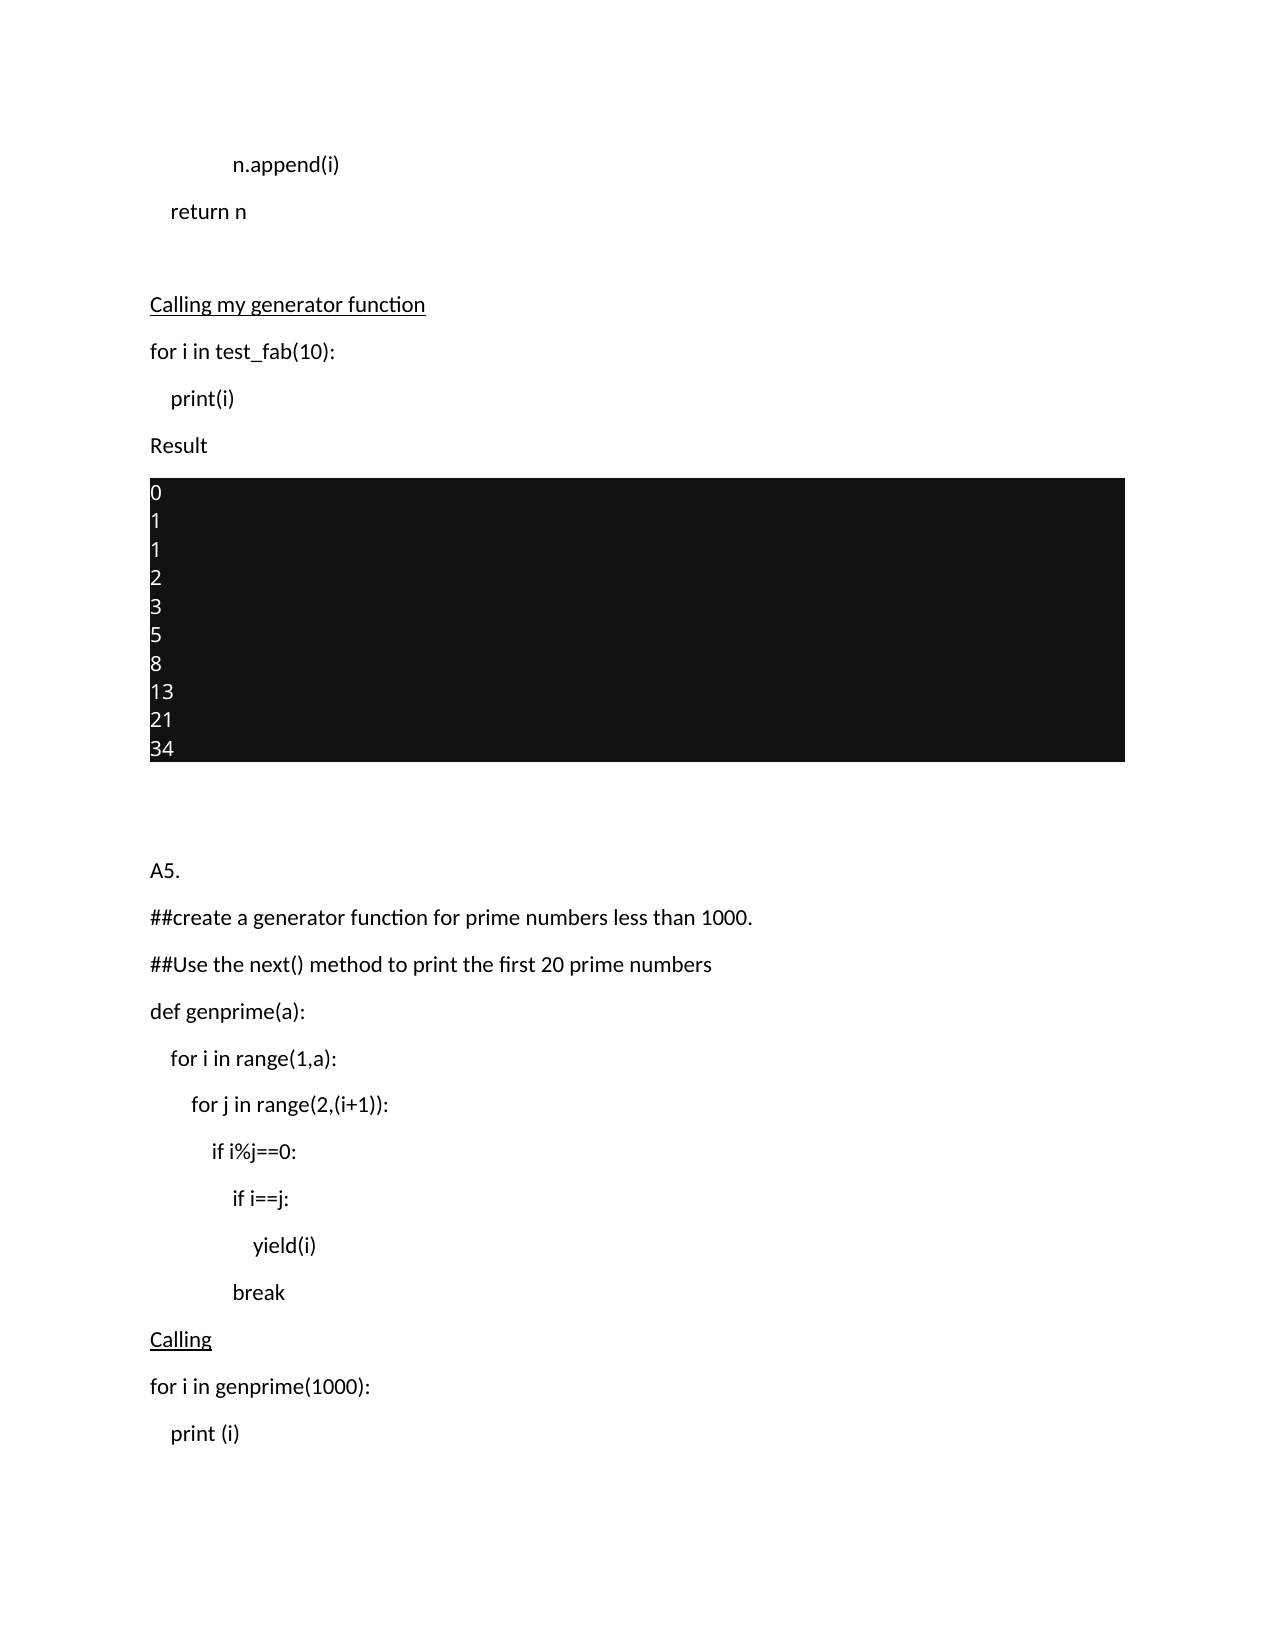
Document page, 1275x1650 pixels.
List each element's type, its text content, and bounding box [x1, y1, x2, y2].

text 5 [150, 620, 1125, 649]
text 13 [150, 677, 1125, 706]
text Result [150, 431, 1125, 459]
text 1 [150, 507, 1125, 535]
text 2 [150, 563, 1125, 592]
text 0 [150, 478, 1125, 507]
text A5. [150, 856, 1125, 884]
text for j in range(2,(i+1)): [150, 1091, 1125, 1119]
text n.append(i) [150, 150, 1125, 178]
text if i%j==0: [150, 1137, 1125, 1166]
text Calling [150, 1325, 1125, 1353]
text break [150, 1278, 1125, 1306]
text for i in test_fab(10): [150, 337, 1125, 366]
text 3 [150, 592, 1125, 620]
text 1 [150, 535, 1125, 563]
text for i in range(1,a): [150, 1044, 1125, 1072]
text if i==j: [150, 1184, 1125, 1212]
text yield(i) [150, 1231, 1125, 1259]
text for i in genprime(1000): [150, 1372, 1125, 1400]
text 8 [150, 649, 1125, 677]
text Calling my generator function [150, 291, 1125, 319]
text 21 [150, 706, 1125, 734]
text return n [150, 197, 1125, 225]
text ##create a generator function for prime numbers less than 1000. [150, 903, 1125, 931]
text def genprime(a): [150, 997, 1125, 1025]
text print(i) [150, 384, 1125, 412]
text 34 [150, 734, 1125, 762]
text print (i) [150, 1419, 1125, 1447]
text ##Use the next() method to print the first 20 prime numbers [150, 950, 1125, 978]
